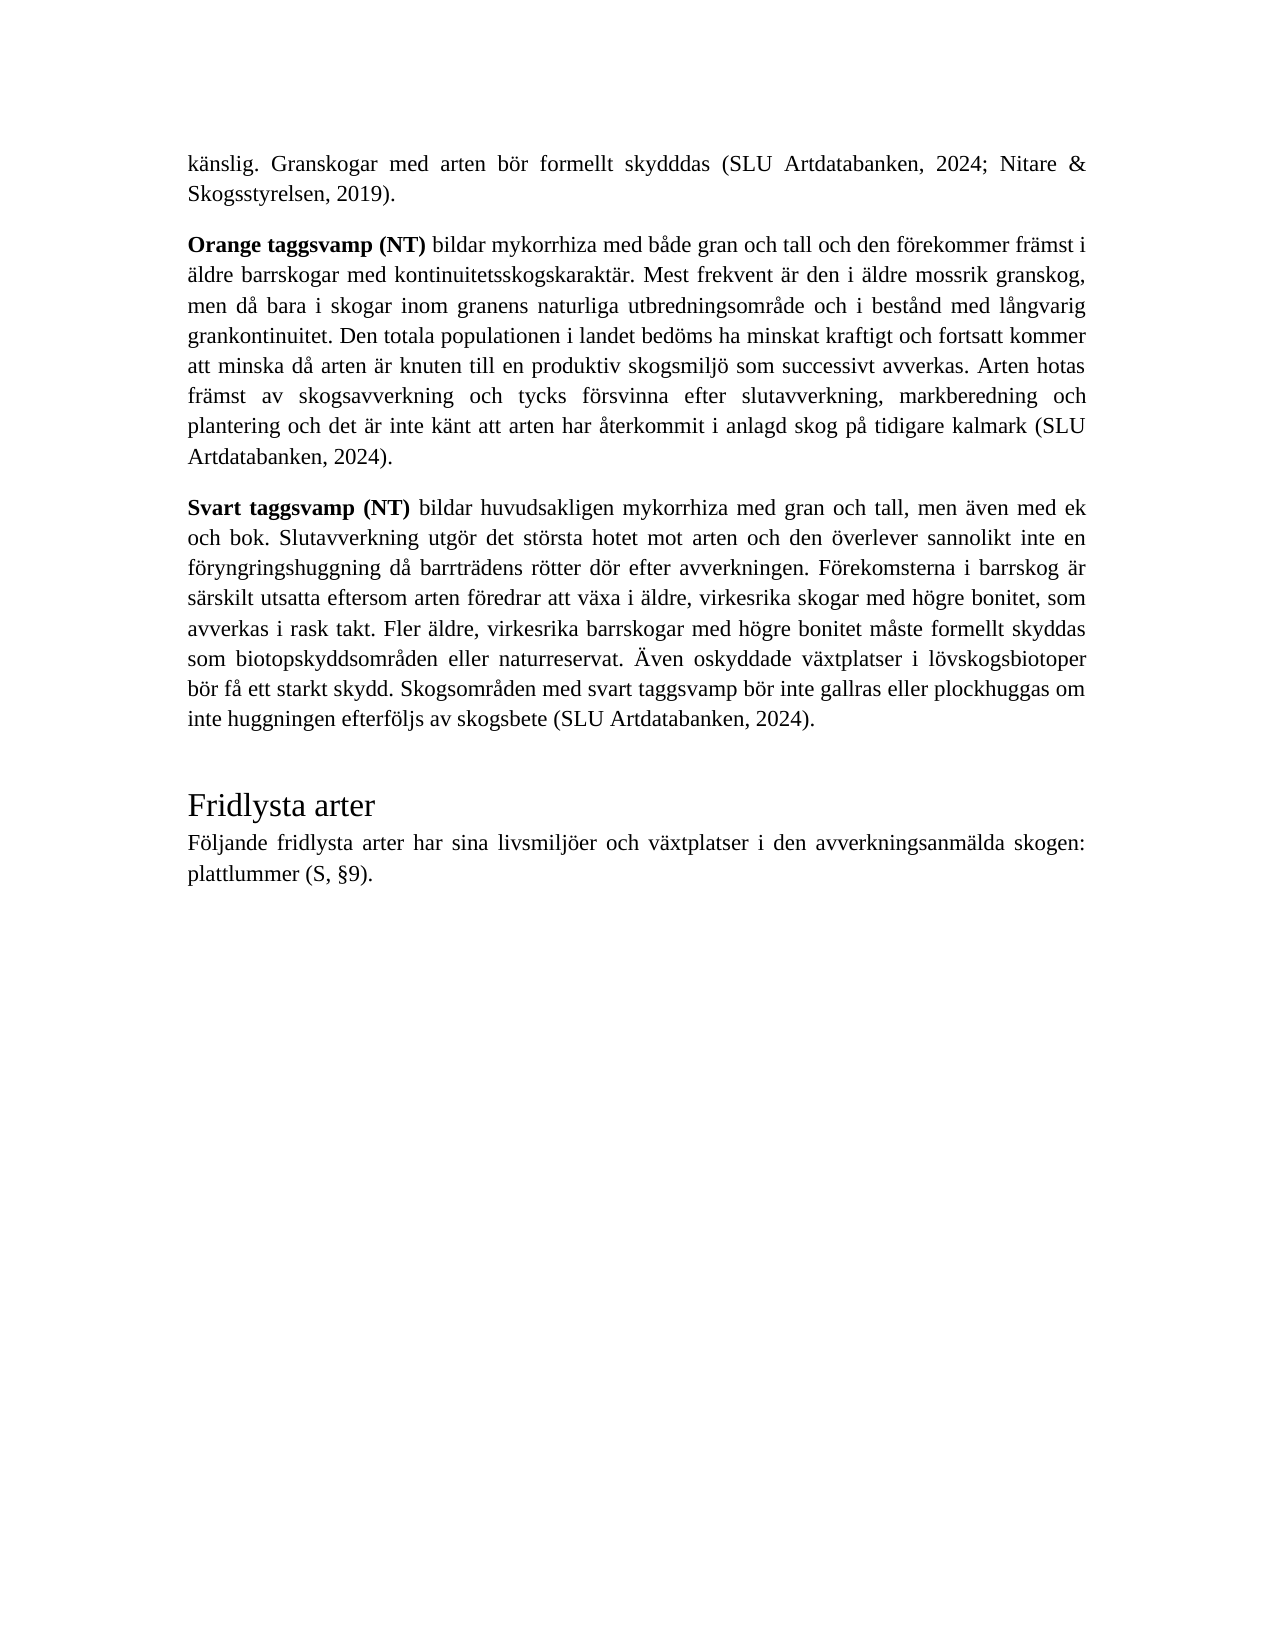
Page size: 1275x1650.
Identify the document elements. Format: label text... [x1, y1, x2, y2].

text Svart taggsvamp (NT) bildar huvudsakligen mykorrhiza med gran och tall, men även med ek och bok. Slutavverkning utgör det största hotet mot arten och den överlever sannolikt inte en föryngringshuggning då barrträdens rötter dör efter avverkningen. Förekomsterna i barrskog är särskilt utsatta eftersom arten föredrar att växa i äldre, virkesrika skogar med högre bonitet, som avverkas i rask takt. Fler äldre, virkesrika barrskogar med högre bonitet måste formellt skyddas som biotopskyddsområden eller naturreservat. Även oskyddade växtplatser i lövskogsbiotoper bör få ett starkt skydd. Skogsområden med svart taggsvamp bör inte gallras eller plockhuggas om inte huggningen efterföljs av skogsbete (SLU Artdatabanken, 2024). [187, 494, 1087, 732]
text Orange taggsvamp (NT) bildar mykorrhiza med både gran och tall och den förekommer främst i äldre barrskogar med kontinuitetsskogskaraktär. Mest frekvent är den i äldre mossrik granskog, men då bara i skogar inom granens naturliga utbredningsområde och i bestånd med långvarig grankontinuitet. Den totala populationen i landet bedöms ha minskat kraftigt och fortsatt kommer att minska då arten är knuten till en produktiv skogsmiljö som successivt avverkas. Arten hotas främst av skogsavverkning och tycks försvinna efter slutavverkning, markberedning och plantering och det är inte känt att arten har återkommit i anlagd skog på tidigare kalmark (SLU Artdatabanken, 2024). [187, 231, 1087, 469]
text Följande fridlysta arter har sina livsmiljöer och växtplatser i den avverkningsanmälda skogen: plattlummer (S, §9). [187, 829, 1087, 886]
subtitle Fridlysta arter [187, 785, 1087, 824]
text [187, 150, 1087, 207]
